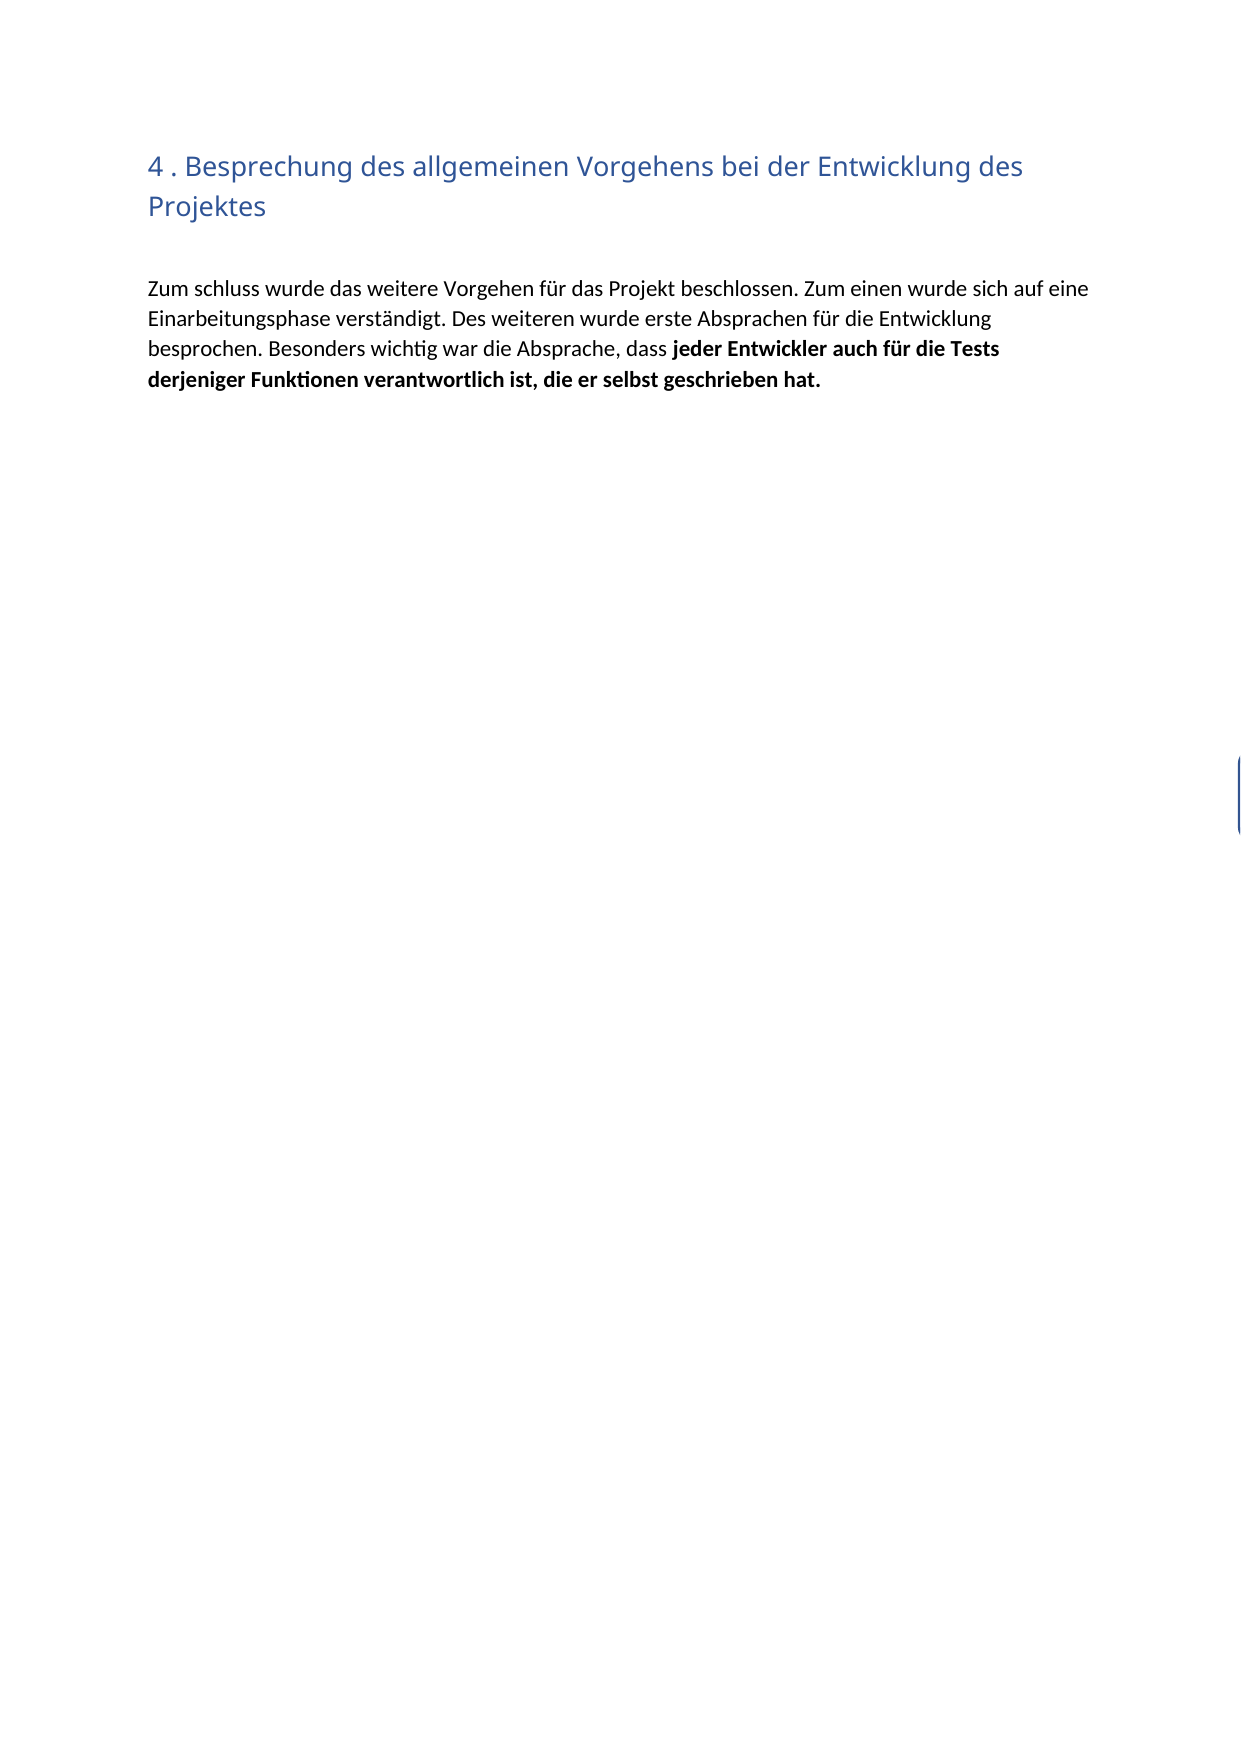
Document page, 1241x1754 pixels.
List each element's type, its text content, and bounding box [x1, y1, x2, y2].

text Zum schluss wurde das weitere Vorgehen für das Projekt beschlossen. Zum einen wurde sich auf eine Einarbeitungsphase verständigt. Des weiteren wurde erste Absprachen für die Entwicklung besprochen. Besonders wichtig war die Absprache, dass jeder Entwickler auch für die Tests derjeniger Funktionen verantwortlich ist, die er selbst geschrieben hat. [148, 274, 1093, 393]
subtitle 4 . Besprechung des allgemeinen Vorgehens bei der Entwicklung des Projektes [148, 148, 1093, 224]
